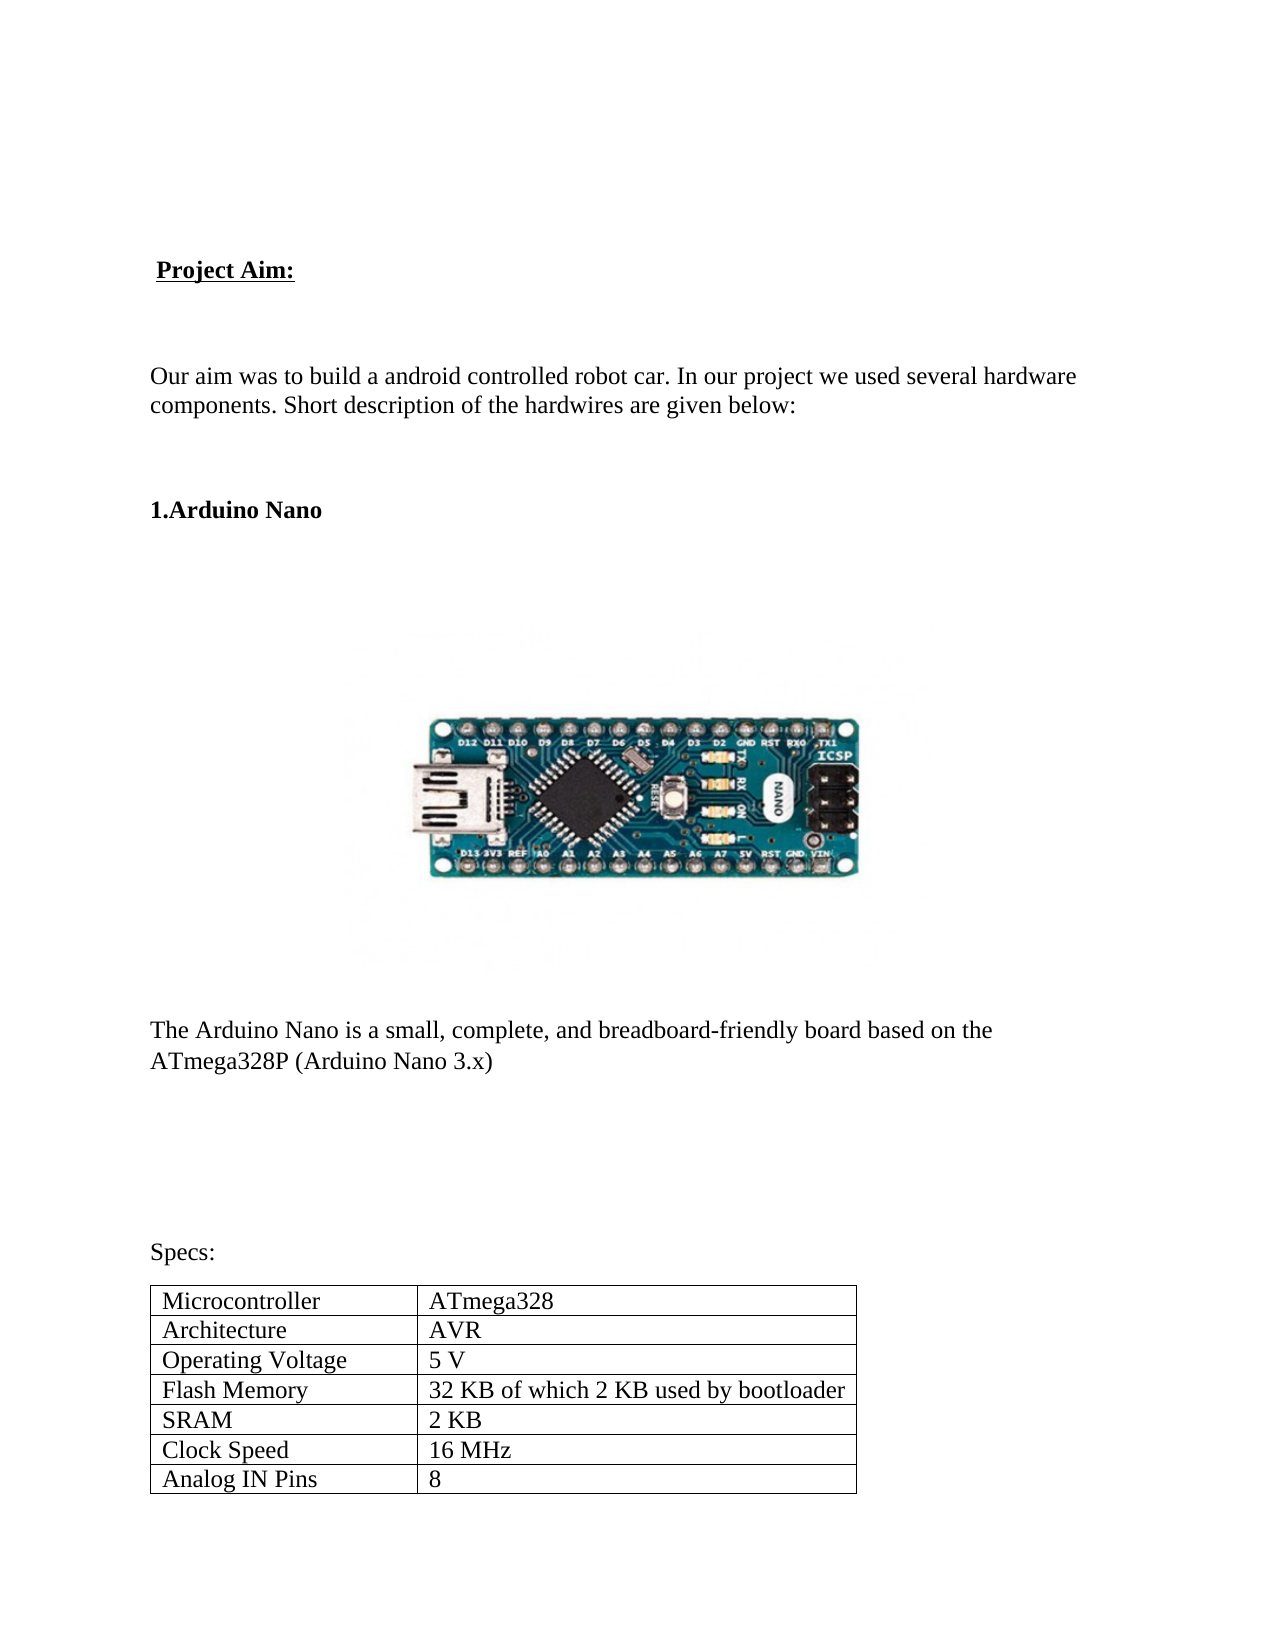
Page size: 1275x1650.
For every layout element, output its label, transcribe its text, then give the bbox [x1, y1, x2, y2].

table_cell 8 [418, 1465, 856, 1493]
table_cell Architecture [151, 1316, 417, 1344]
table_cell SRAM [151, 1405, 417, 1434]
table_cell Clock Speed [151, 1435, 417, 1463]
table_cell Operating Voltage [151, 1345, 417, 1374]
table_cell 2 KB [418, 1405, 856, 1434]
table_cell Analog IN Pins [151, 1465, 417, 1493]
text The Arduino Nano is a small, complete, and breadboard-friendly board based on the ATmega328P (Arduino Nano 3.x) [150, 1015, 1125, 1075]
text Project Aim: [150, 256, 1115, 284]
picture [343, 600, 932, 997]
table_cell 5 V [418, 1345, 856, 1374]
table_cell 32 KB of which 2 KB used by bootloader [418, 1375, 856, 1404]
table_cell Flash Memory [151, 1375, 417, 1404]
table_header Microcontroller [151, 1286, 417, 1314]
table_cell 16 MHz [418, 1435, 856, 1463]
text 1.Arduino Nano [150, 495, 1115, 524]
table_header ATmega328 [418, 1286, 856, 1314]
table_cell AVR [418, 1316, 856, 1344]
text Our aim was to build a android controlled robot car. In our project we used several hardware components. Short description of the hardwires are given below: [150, 361, 1115, 418]
text Specs: [150, 1237, 1125, 1266]
